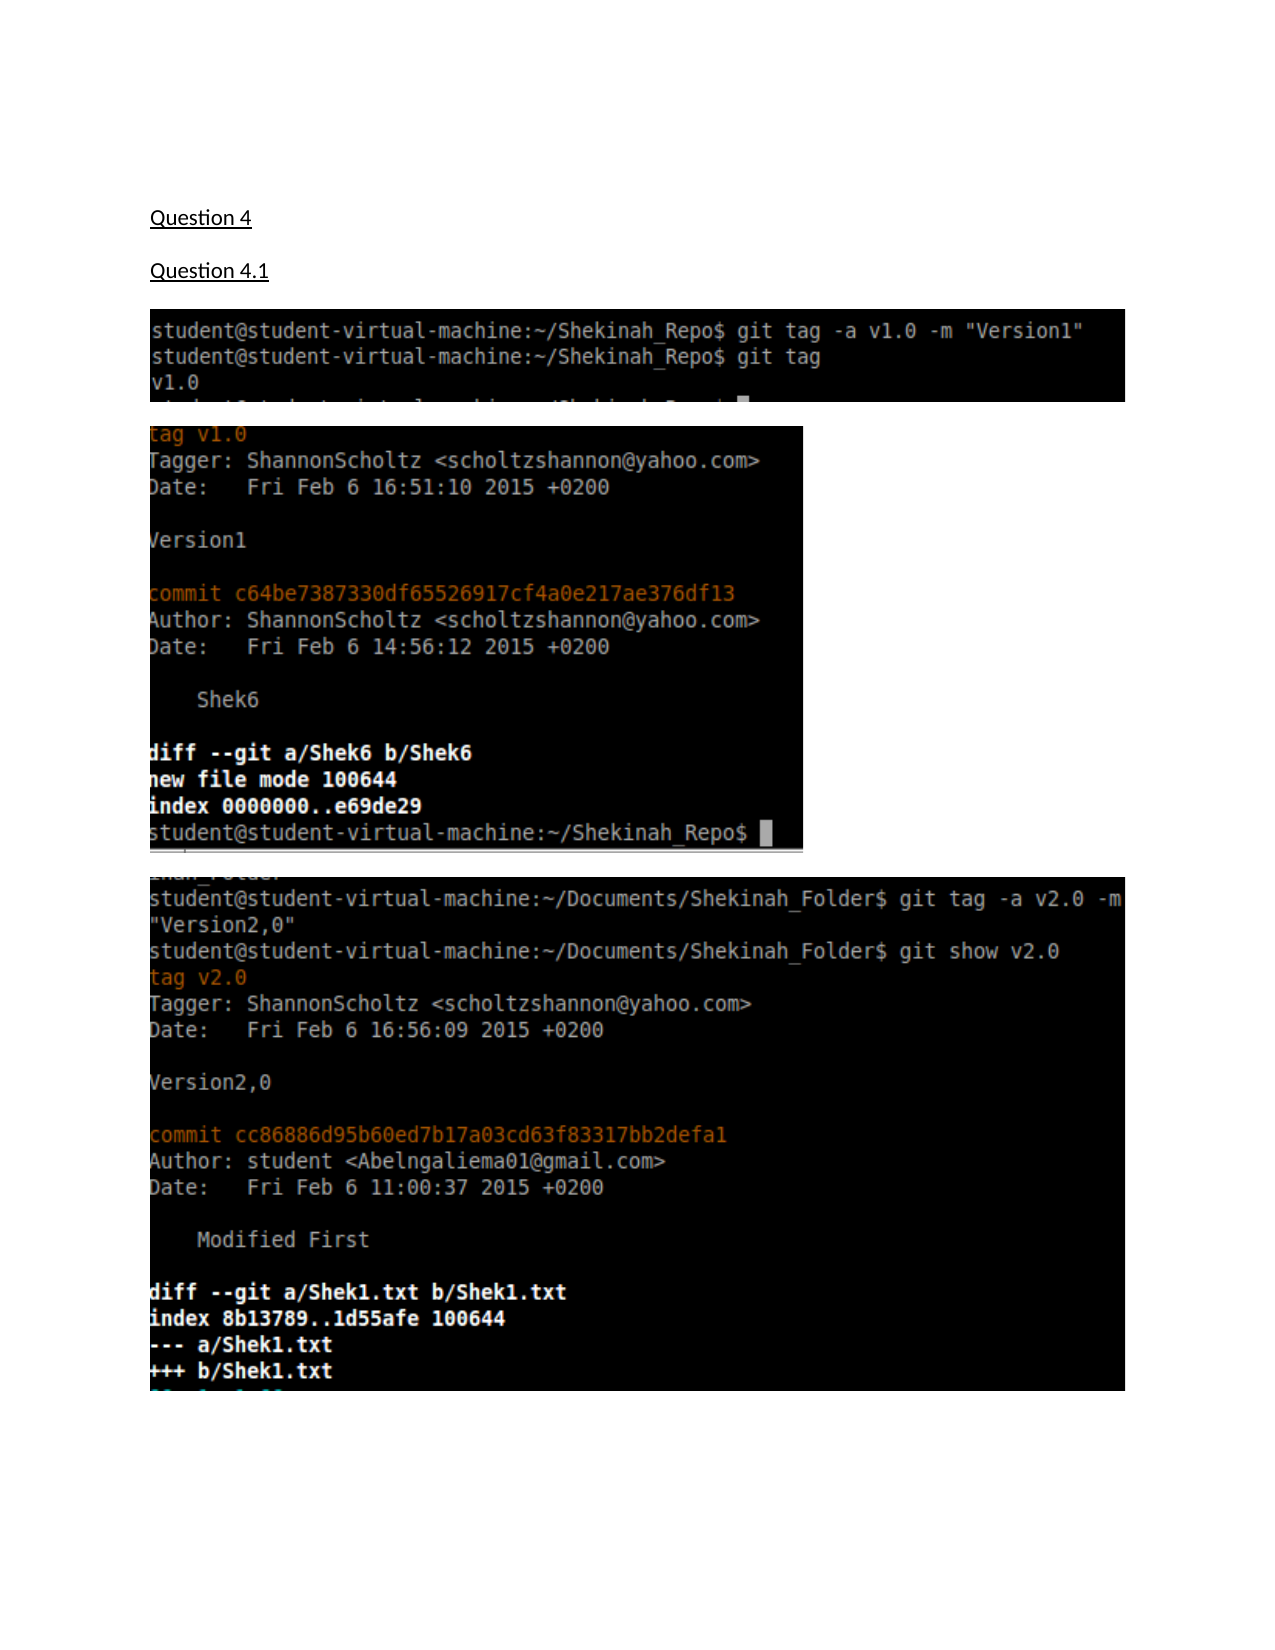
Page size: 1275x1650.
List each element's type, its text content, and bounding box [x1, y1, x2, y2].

picture [150, 877, 1125, 1391]
text Question 4 [150, 203, 1125, 231]
text Question 4.1 [150, 256, 1125, 284]
picture [150, 426, 804, 853]
picture [150, 309, 1125, 402]
